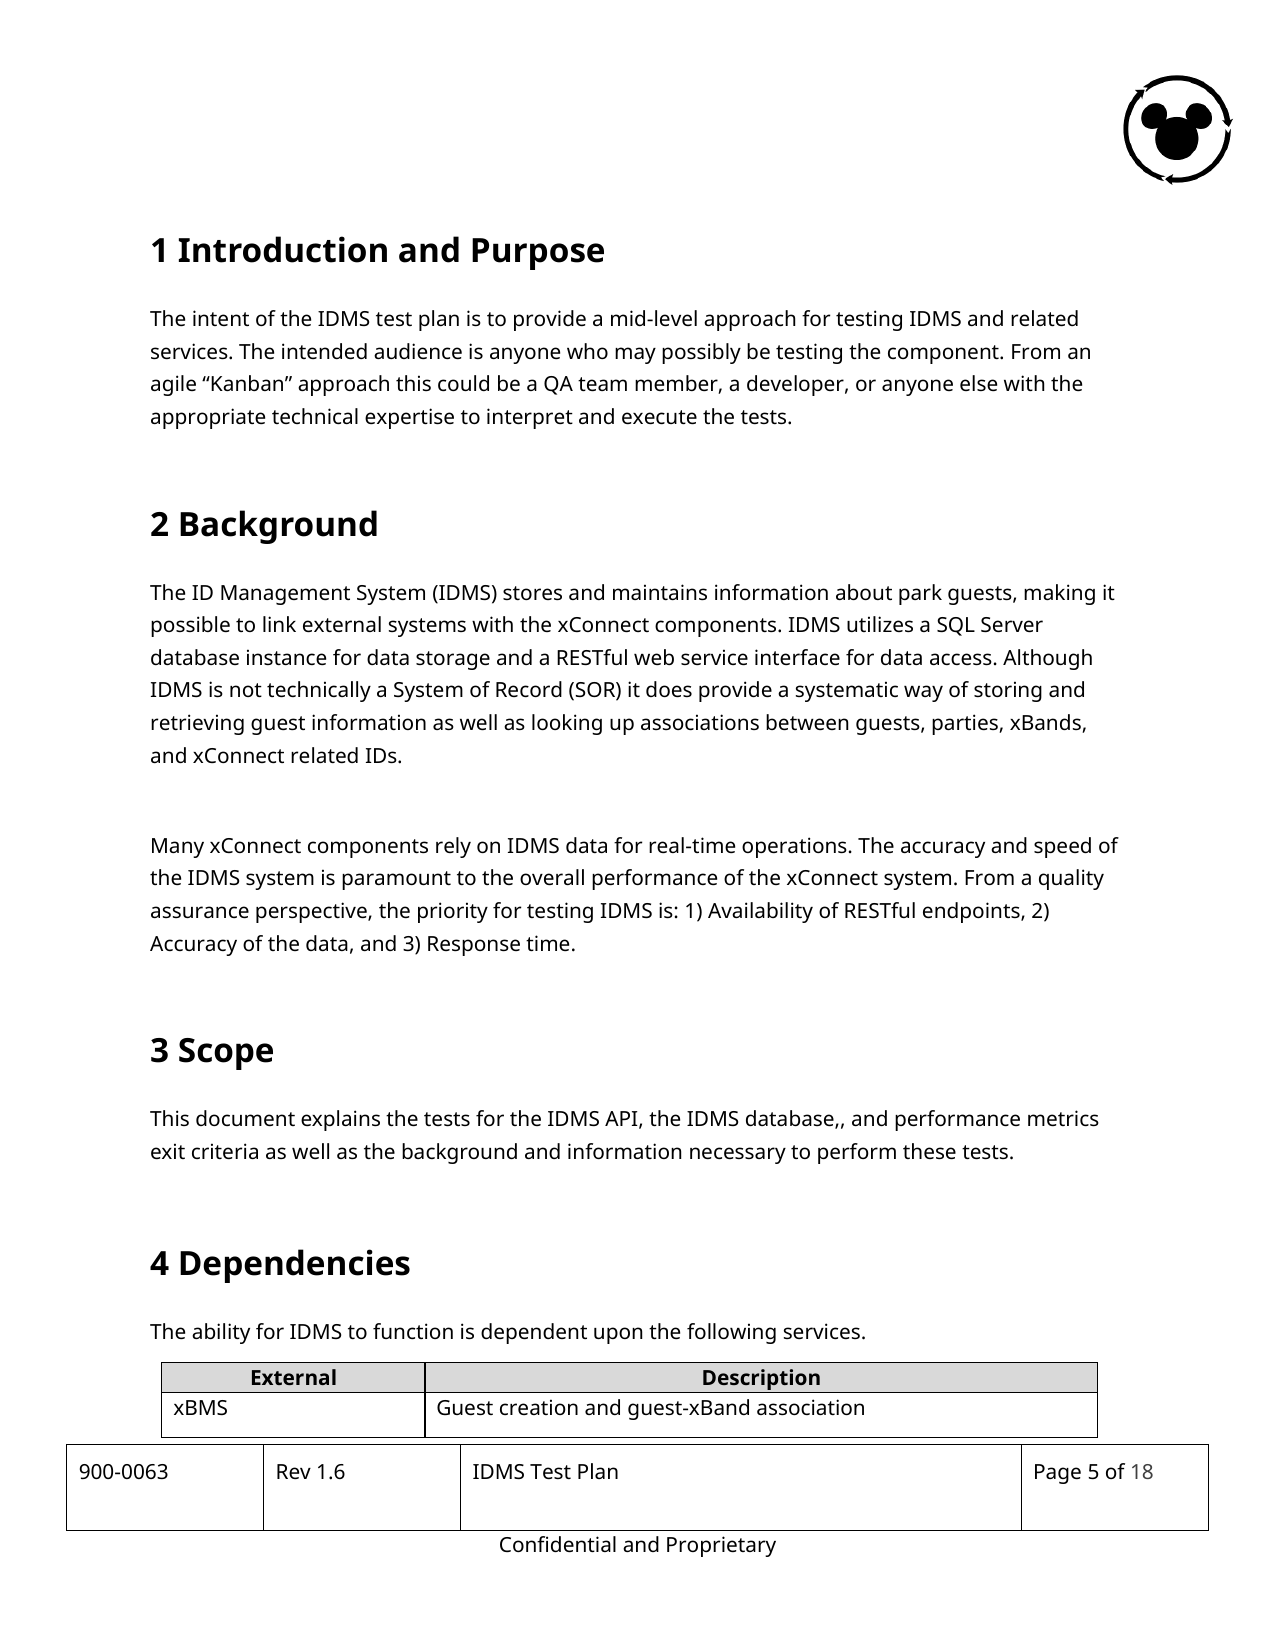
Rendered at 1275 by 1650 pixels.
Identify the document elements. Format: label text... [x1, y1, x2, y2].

subtitle Scope [150, 1027, 1125, 1073]
table_header Description [426, 1363, 1097, 1392]
text The ID Management System (IDMS) stores and maintains information about park guests, making it possible to link external systems with the xConnect components. IDMS utilizes a SQL Server database instance for data storage and a RESTful web service interface for data access. Although IDMS is not technically a System of Record (SOR) it does provide a systematic way of storing and retrieving guest information as well as looking up associations between guests, parties, xBands, and xConnect related IDs. [150, 578, 1125, 769]
table_header External [162, 1363, 424, 1392]
subtitle Introduction and Purpose [150, 227, 1125, 272]
table_cell xBMS [162, 1393, 424, 1437]
picture [1122, 75, 1234, 186]
subtitle Background [150, 501, 1125, 546]
text The intent of the IDMS test plan is to provide a mid-level approach for testing IDMS and related services. The intended audience is anyone who may possibly be testing the component. From an agile “Kanban” approach this could be a QA team member, a developer, or anyone else with the appropriate technical expertise to interpret and execute the tests. [150, 304, 1125, 430]
text Many xConnect components rely on IDMS data for real-time operations. The accuracy and speed of the IDMS system is paramount to the overall performance of the xConnect system. From a quality assurance perspective, the priority for testing IDMS is: 1) Availability of RESTful endpoints, 2) Accuracy of the data, and 3) Response time. [150, 831, 1125, 957]
subtitle This document explains the tests for the IDMS API, the IDMS database,, and performance metrics exit criteria as well as the background and information necessary to perform these tests. [150, 1104, 1125, 1166]
subtitle Dependencies [150, 1240, 1125, 1285]
text The ability for IDMS to function is dependent upon the following services. [150, 1317, 1125, 1345]
table_cell Guest creation and guest-xBand association [426, 1393, 1097, 1437]
